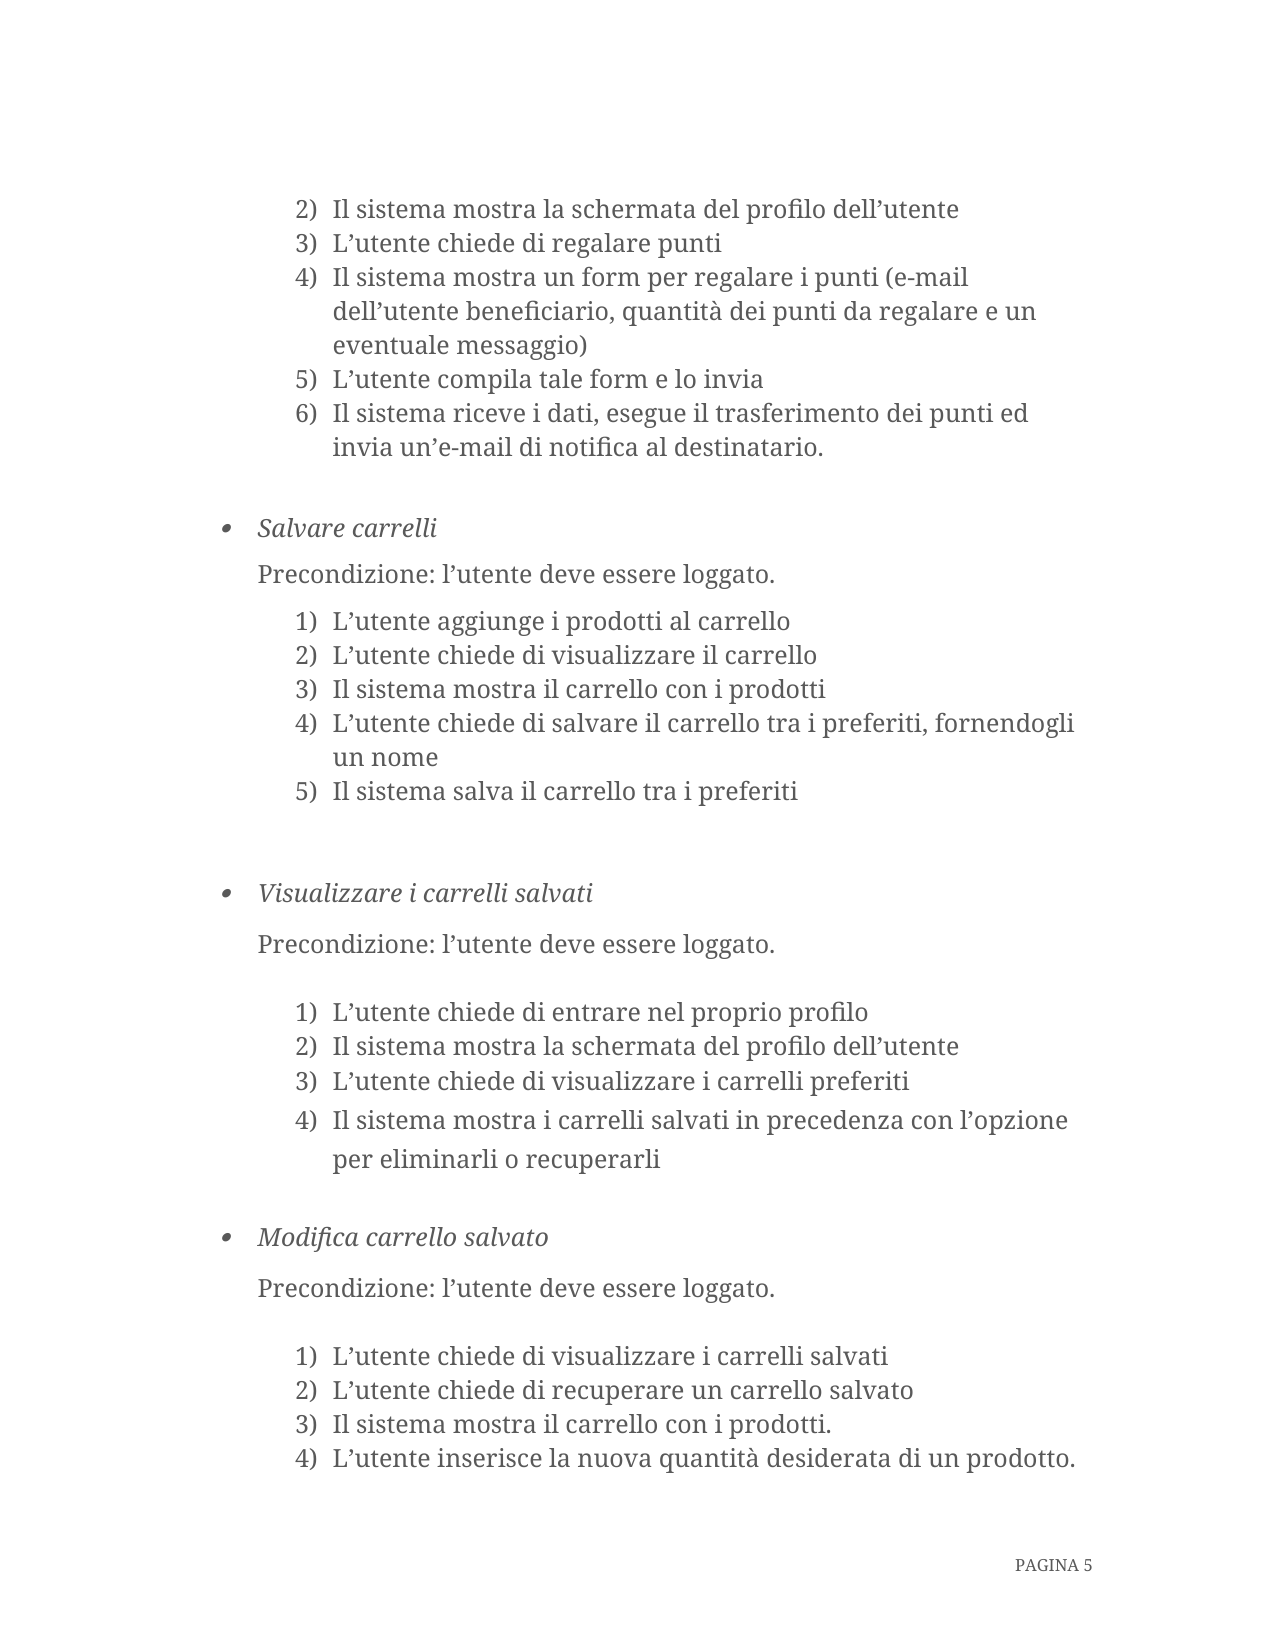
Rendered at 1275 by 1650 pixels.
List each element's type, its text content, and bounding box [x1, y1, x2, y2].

list Il sistema mostra il carrello con i prodotti [295, 672, 1093, 706]
list L’utente inserisce la nuova quantità desiderata di un prodotto. [295, 1441, 1093, 1475]
list Precondizione: l’utente deve essere loggato. [257, 1271, 1093, 1305]
list Il sistema mostra un form per regalare i punti (e-mail dell’utente beneficiario, quantità dei punti da regalare e un eventuale messaggio) [295, 259, 1093, 362]
list L’utente chiede di regalare punti [295, 225, 1093, 259]
list Salvare carrelli [220, 510, 1093, 544]
list Il sistema riceve i dati, esegue il trasferimento dei punti ed invia un’e-mail di notifica al destinatario. [295, 396, 1093, 464]
list L’utente chiede di visualizzare i carrelli preferiti [295, 1063, 1093, 1097]
list L’utente aggiunge i prodotti al carrello [295, 603, 1093, 637]
list L’utente compila tale form e lo invia [295, 362, 1093, 396]
list Il sistema mostra la schermata del profilo dell’utente [295, 191, 1093, 225]
list L’utente chiede di salvare il carrello tra i preferiti, fornendogli un nome [295, 706, 1093, 774]
list L’utente chiede di entrare nel proprio profilo [295, 995, 1093, 1029]
list Il sistema salva il carrello tra i preferiti [295, 774, 1093, 808]
list L’utente chiede di visualizzare il carrello [295, 637, 1093, 672]
list Precondizione: l’utente deve essere loggato. [257, 927, 1093, 961]
list Il sistema mostra la schermata del profilo dell’utente [295, 1029, 1093, 1063]
list L’utente chiede di recuperare un carrello salvato [295, 1373, 1093, 1407]
list Visualizzare i carrelli salvati [220, 876, 1093, 910]
list Modifica carrello salvato [220, 1220, 1093, 1254]
text Precondizione: l’utente deve essere loggato. [257, 557, 1093, 591]
list Il sistema mostra il carrello con i prodotti. [295, 1407, 1093, 1441]
list Il sistema mostra i carrelli salvati in precedenza con l’opzione per eliminarli o recuperarli [295, 1102, 1093, 1176]
list L’utente chiede di visualizzare i carrelli salvati [295, 1339, 1093, 1373]
